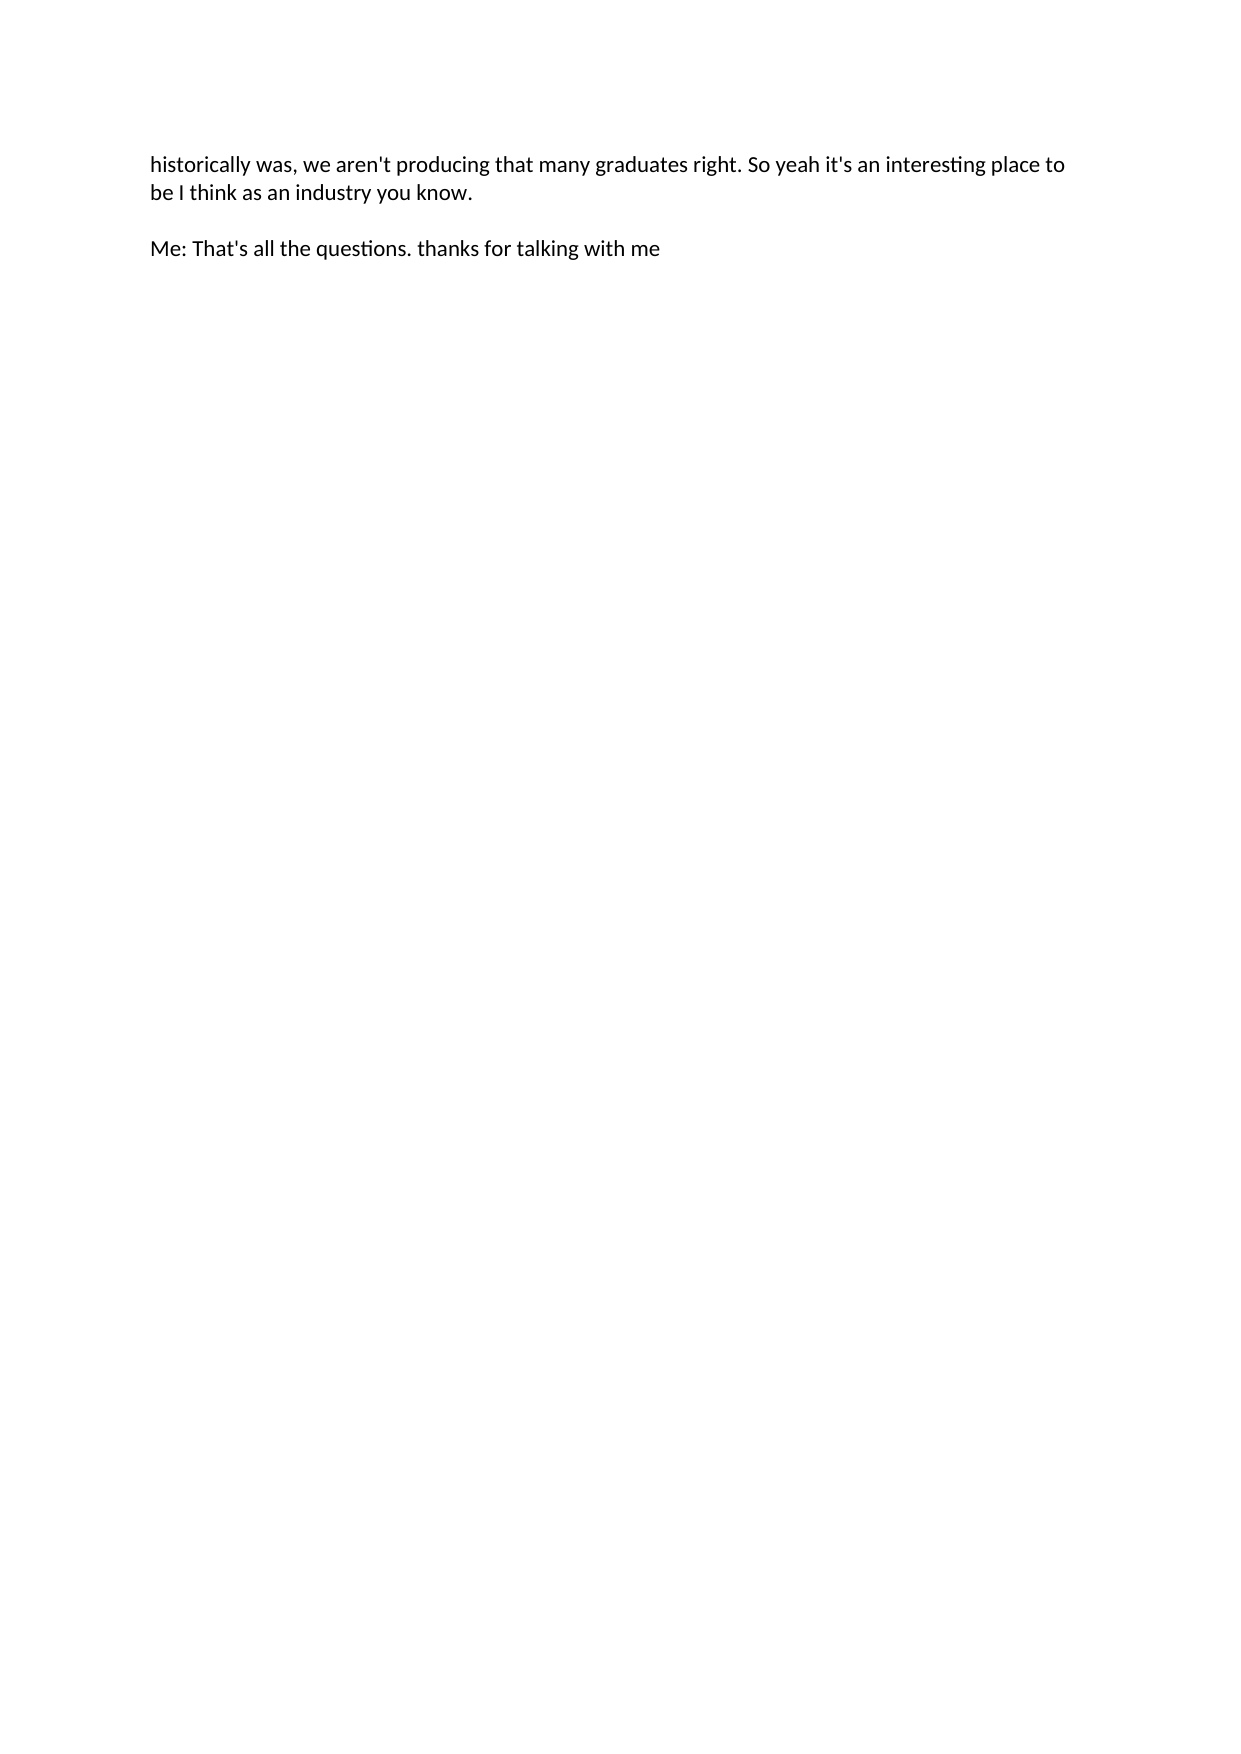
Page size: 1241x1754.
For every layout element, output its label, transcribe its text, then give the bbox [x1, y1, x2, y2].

text Me: That's all the questions. thanks for talking with me [150, 234, 1090, 262]
